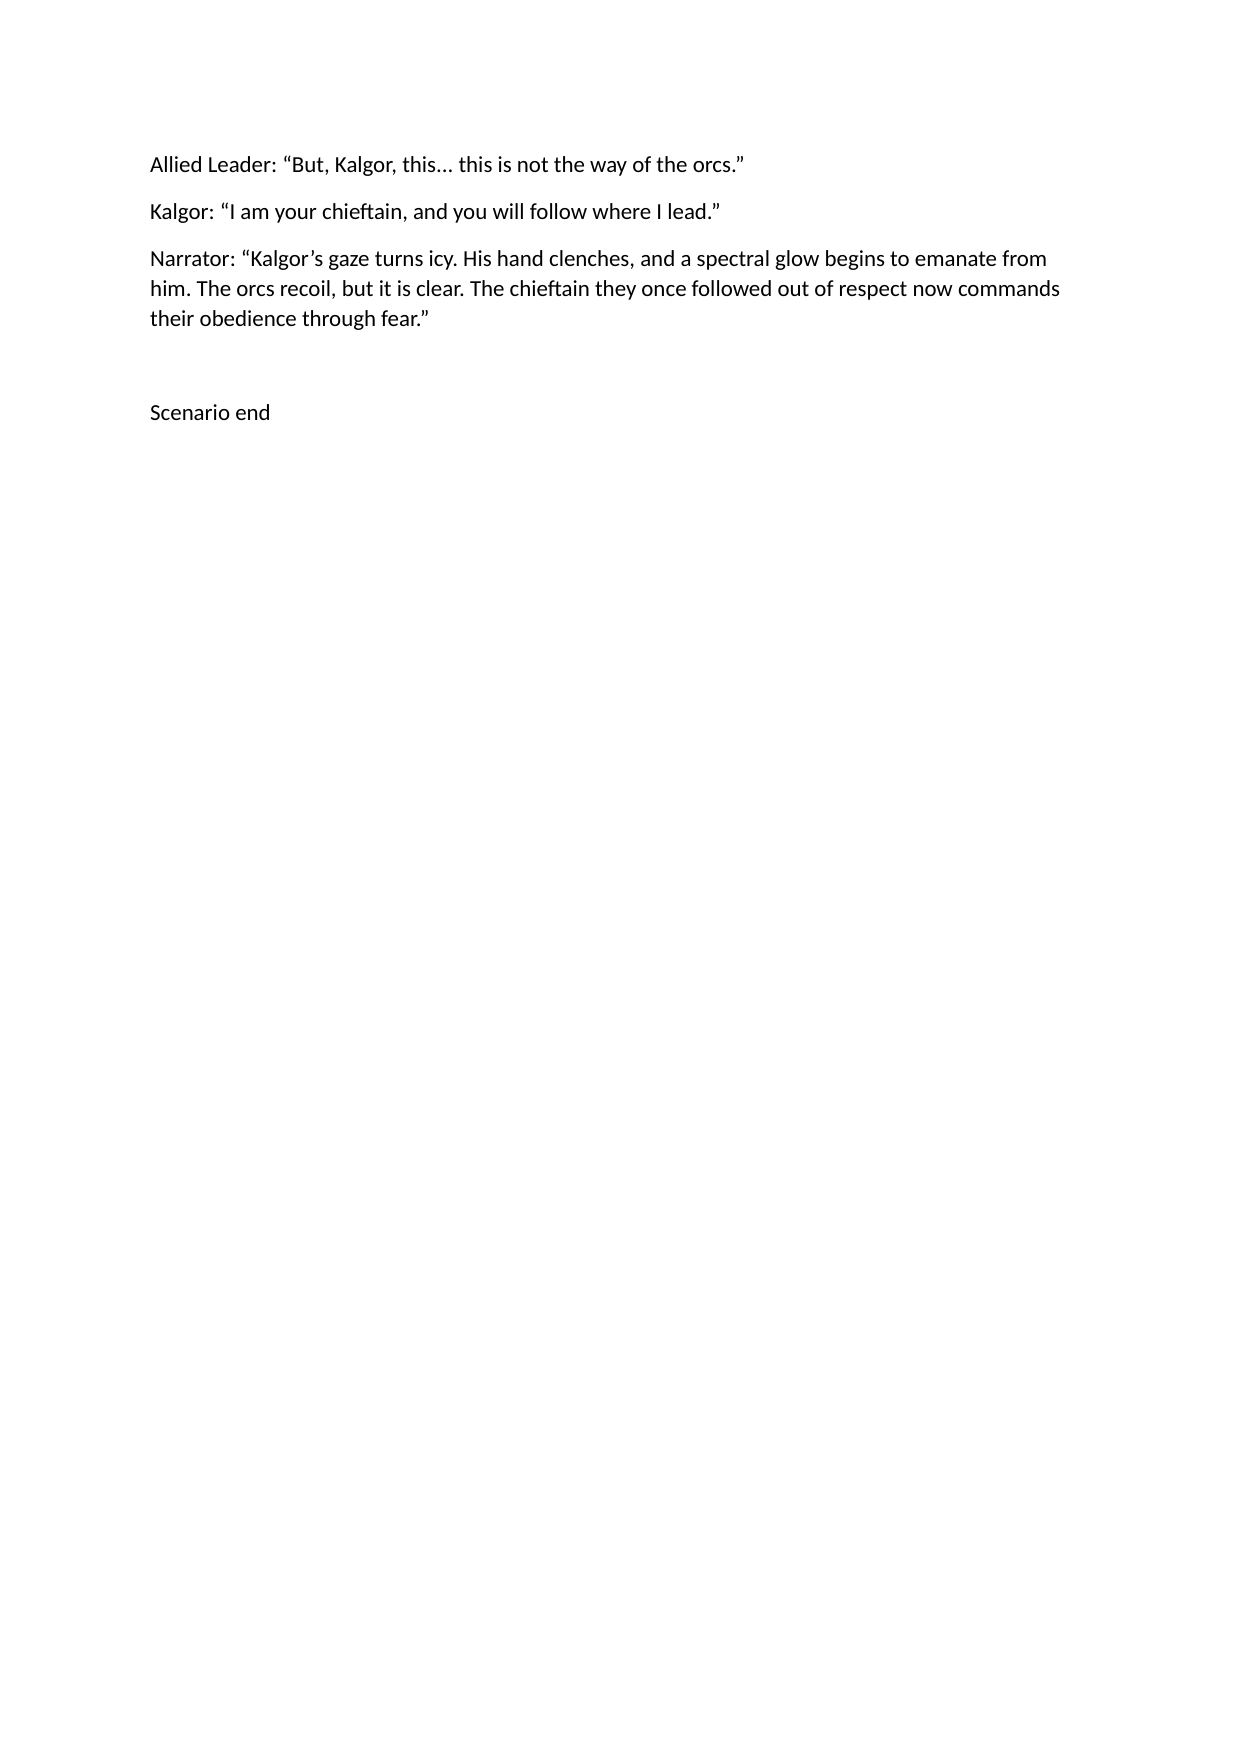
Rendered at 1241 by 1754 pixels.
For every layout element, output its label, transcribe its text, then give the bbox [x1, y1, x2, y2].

text Allied Leader: “But, Kalgor, this... this is not the way of the orcs.” [150, 150, 1090, 178]
text Scenario end [150, 398, 1090, 426]
text Kalgor: “I am your chieftain, and you will follow where I lead.” [150, 197, 1090, 225]
text Narrator: “Kalgor’s gaze turns icy. His hand clenches, and a spectral glow begins to emanate from him. The orcs recoil, but it is clear. The chieftain they once followed out of respect now commands their obedience through fear.” [150, 244, 1090, 332]
